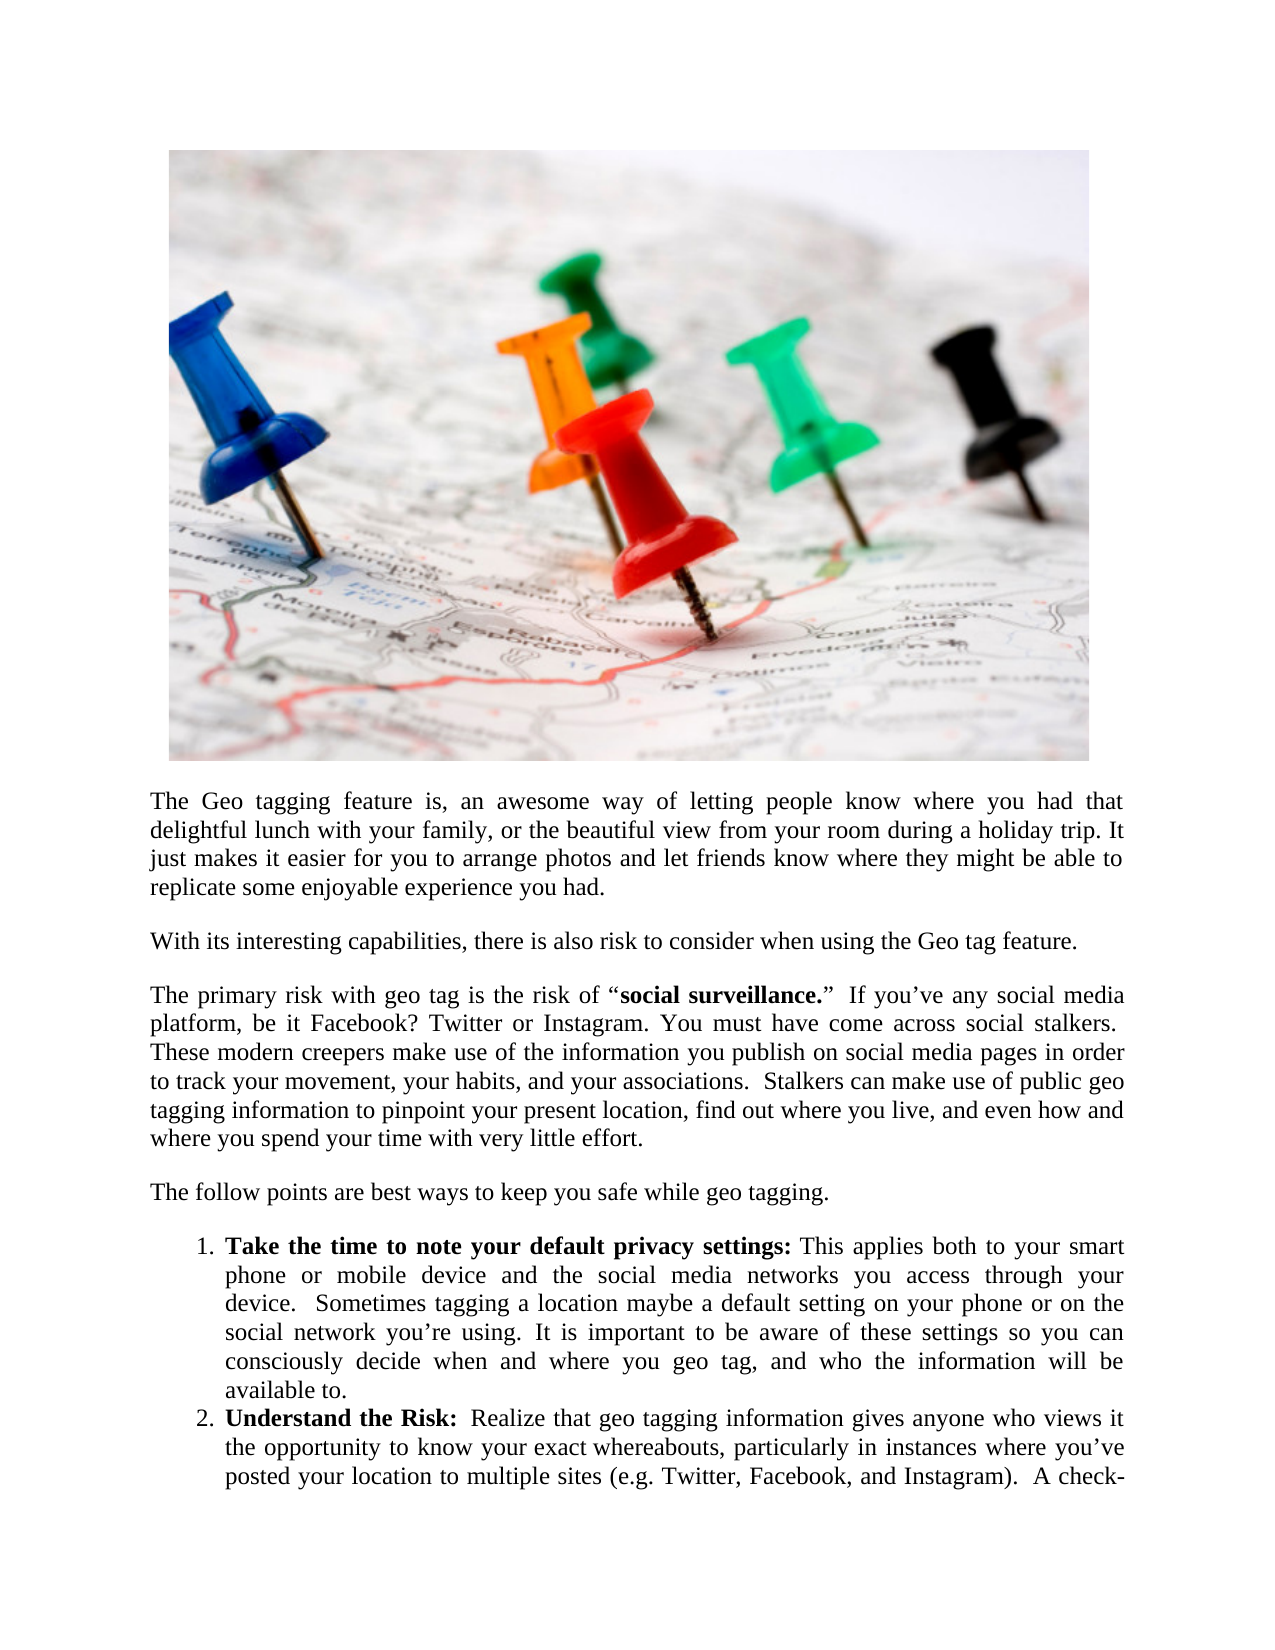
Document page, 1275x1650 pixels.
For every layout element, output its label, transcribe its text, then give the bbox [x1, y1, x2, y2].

picture [168, 150, 1090, 761]
list Take the time to note your default privacy settings: This applies both to your smart phone or mobile device and the social media networks you access through your device. Sometimes tagging a location maybe a default setting on your phone or on the social network you’re using. It is important to be aware of these settings so you can consciously decide when and where you geo tag, and who the information will be available to. [196, 1231, 1125, 1403]
text The follow points are best ways to keep you safe while geo tagging. [150, 1177, 1125, 1206]
text With its interesting capabilities, there is also risk to consider when using the Geo tag feature. [150, 926, 1125, 955]
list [196, 1403, 1125, 1490]
text The primary risk with geo tag is the risk of “social surveillance.” If you’ve any social media platform, be it Facebook? Twitter or Instagram. You must have come across social stalkers. These modern creepers make use of the information you publish on social media pages in order to track your movement, your habits, and your associations. Stalkers can make use of public geo tagging information to pinpoint your present location, find out where you live, and even how and where you spend your time with very little effort. [150, 980, 1125, 1152]
text The Geo tagging feature is, an awesome way of letting people know where you had that delightful lunch with your family, or the beautiful view from your room during a holiday trip. It just makes it easier for you to arrange photos and let friends know where they might be able to replicate some enjoyable experience you had. [150, 786, 1125, 901]
